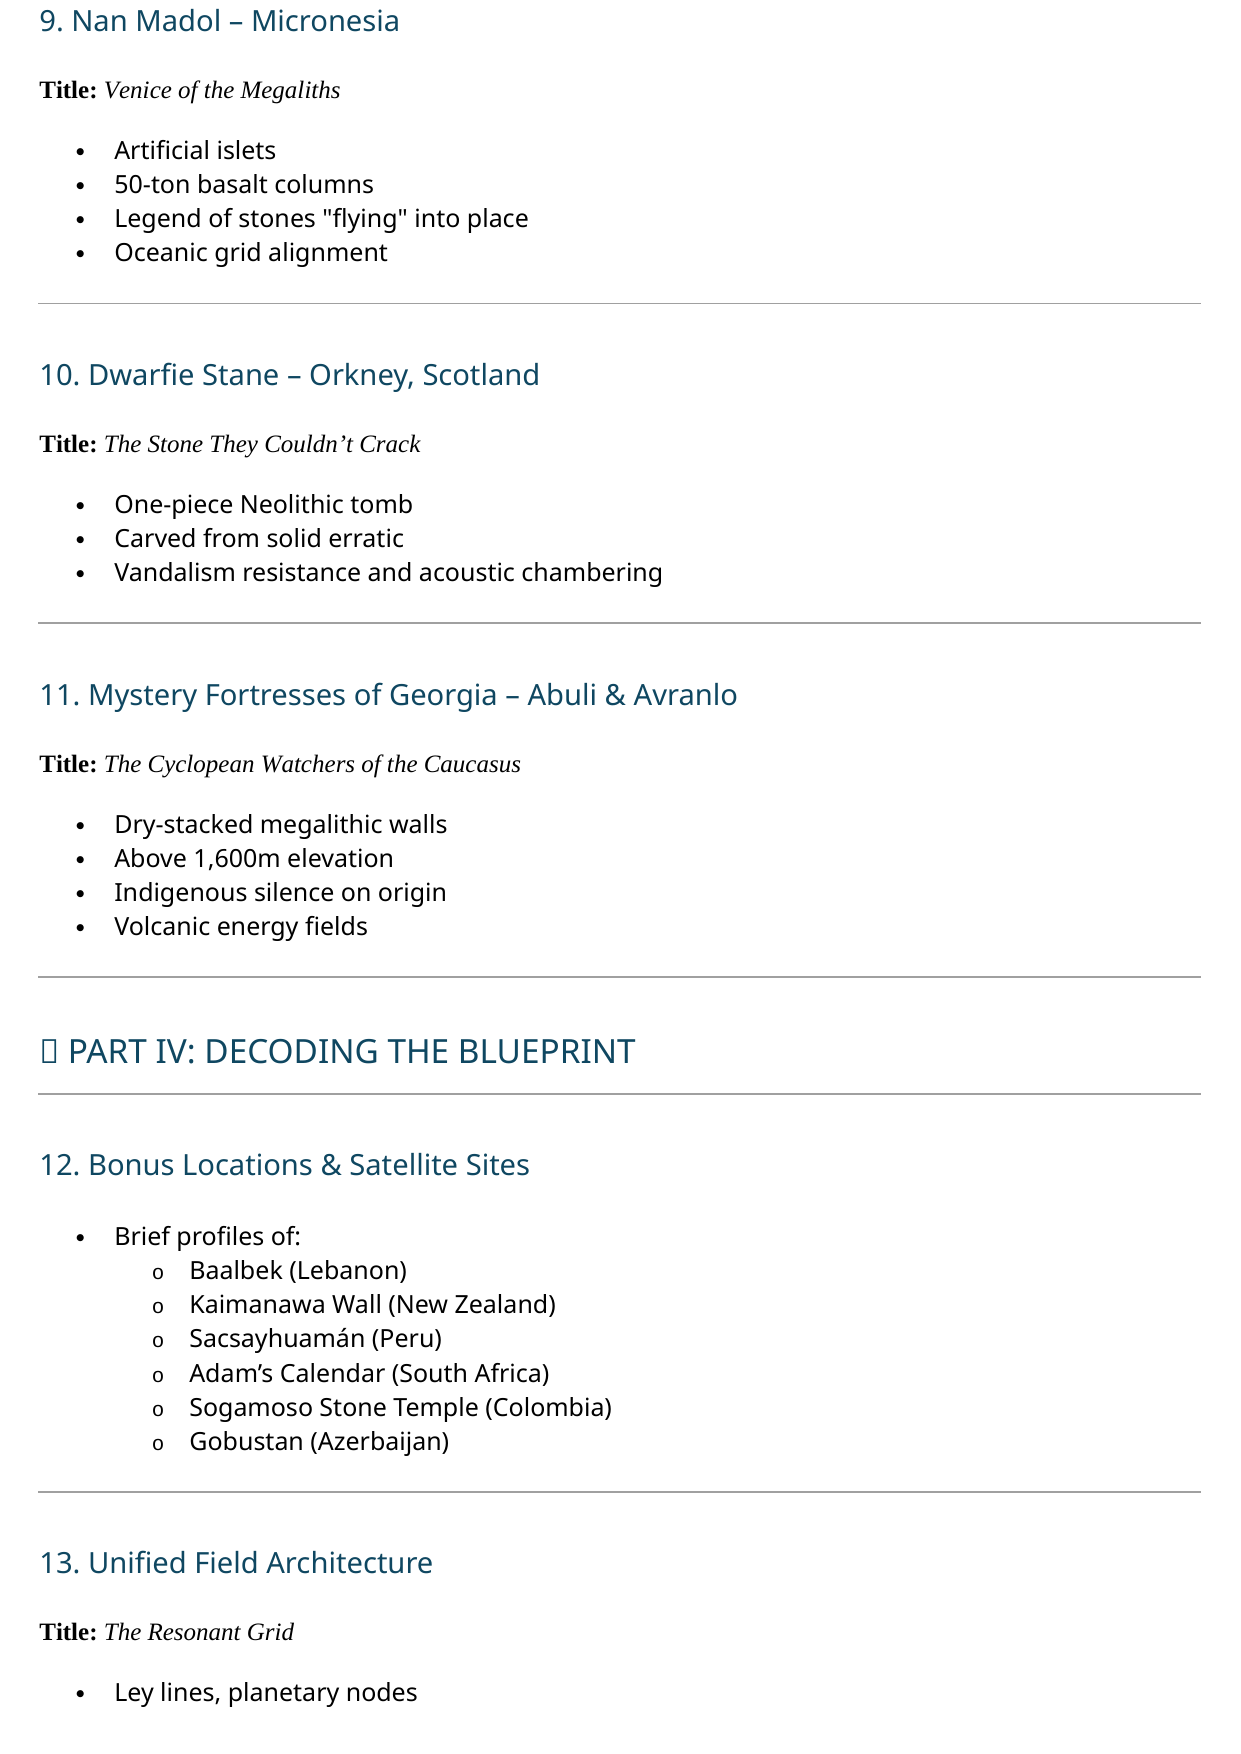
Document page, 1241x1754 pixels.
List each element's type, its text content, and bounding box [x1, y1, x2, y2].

text Title: The Stone They Couldn’t Crack [39, 429, 1201, 457]
list Gobustan (Azerbaijan) [152, 1423, 1201, 1457]
list Ley lines, planetary nodes [77, 1675, 1201, 1709]
list Legend of stones "flying" into place [77, 201, 1201, 235]
list Baalbek (Lebanon) [152, 1253, 1201, 1287]
list Adam’s Calendar (South Africa) [152, 1355, 1201, 1389]
list 50-ton basalt columns [77, 167, 1201, 201]
list Above 1,600m elevation [77, 841, 1201, 875]
subtitle 11. Mystery Fortresses of Georgia – Abuli & Avranlo [39, 674, 1201, 713]
list Kaimanawa Wall (New Zealand) [152, 1287, 1201, 1321]
list Carved from solid erratic [77, 521, 1201, 555]
text Title: The Resonant Grid [39, 1617, 1201, 1646]
list Volcanic energy fields [77, 909, 1201, 943]
list Sacsayhuamán (Peru) [152, 1321, 1201, 1355]
list Brief profiles of: [77, 1219, 1201, 1253]
list Vandalism resistance and acoustic chambering [77, 555, 1201, 589]
subtitle 13. Unified Field Architecture [39, 1542, 1201, 1582]
list Indigenous silence on origin [77, 875, 1201, 909]
list Artificial islets [77, 133, 1201, 167]
text Title: The Cyclopean Watchers of the Caucasus [39, 749, 1201, 777]
subtitle 10. Dwarfie Stane – Orkney, Scotland [39, 354, 1201, 394]
subtitle 🧿 PART IV: DECODING THE BLUEPRINT [39, 1028, 1201, 1073]
list Dry-stacked megalithic walls [77, 807, 1201, 841]
list One-piece Neolithic tomb [77, 487, 1201, 521]
list Sogamoso Stone Temple (Colombia) [152, 1389, 1201, 1423]
subtitle 9. Nan Madol – Micronesia [39, 0, 1201, 40]
text Title: Venice of the Megaliths [39, 75, 1201, 103]
subtitle 12. Bonus Locations & Satellite Sites [39, 1144, 1201, 1184]
list Oceanic grid alignment [77, 235, 1201, 269]
